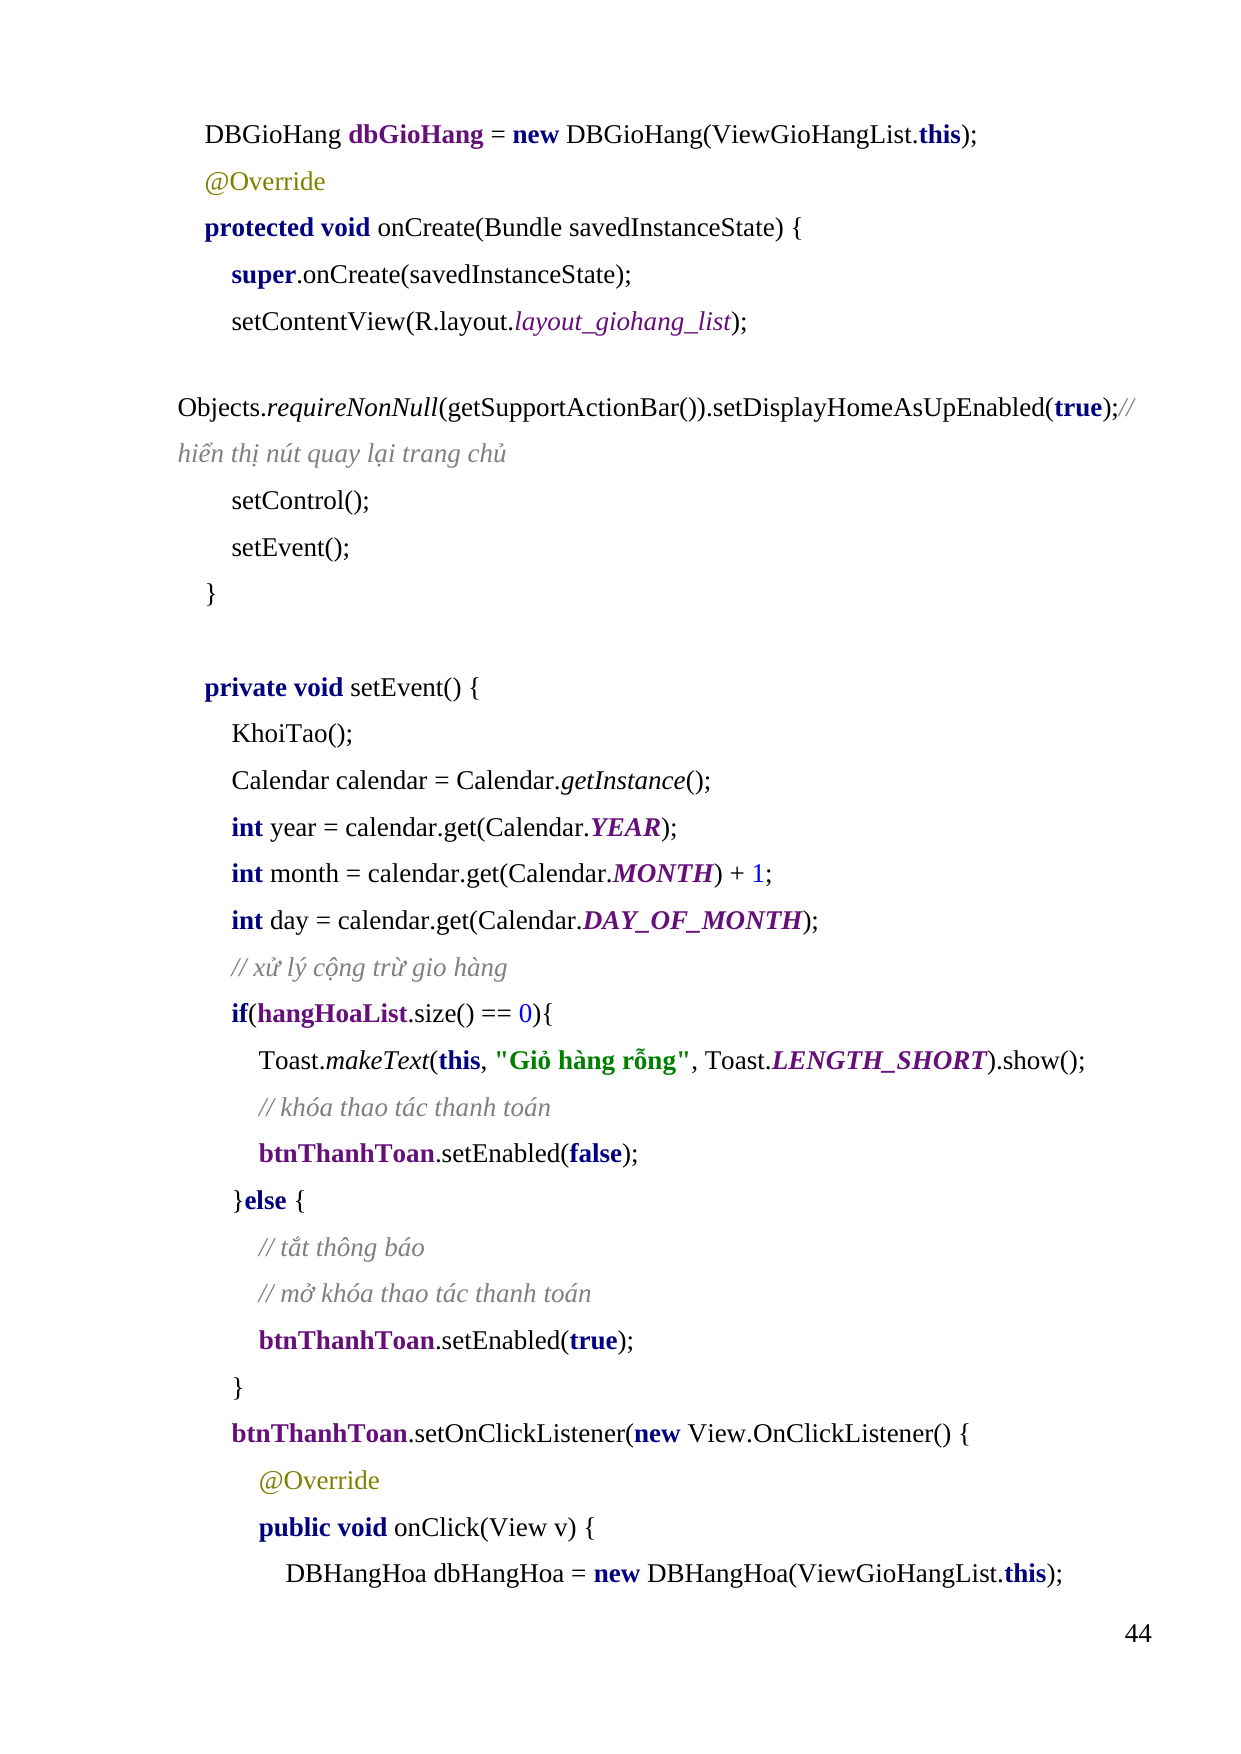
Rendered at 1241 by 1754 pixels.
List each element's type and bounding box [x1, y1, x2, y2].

text [177, 118, 1152, 1588]
